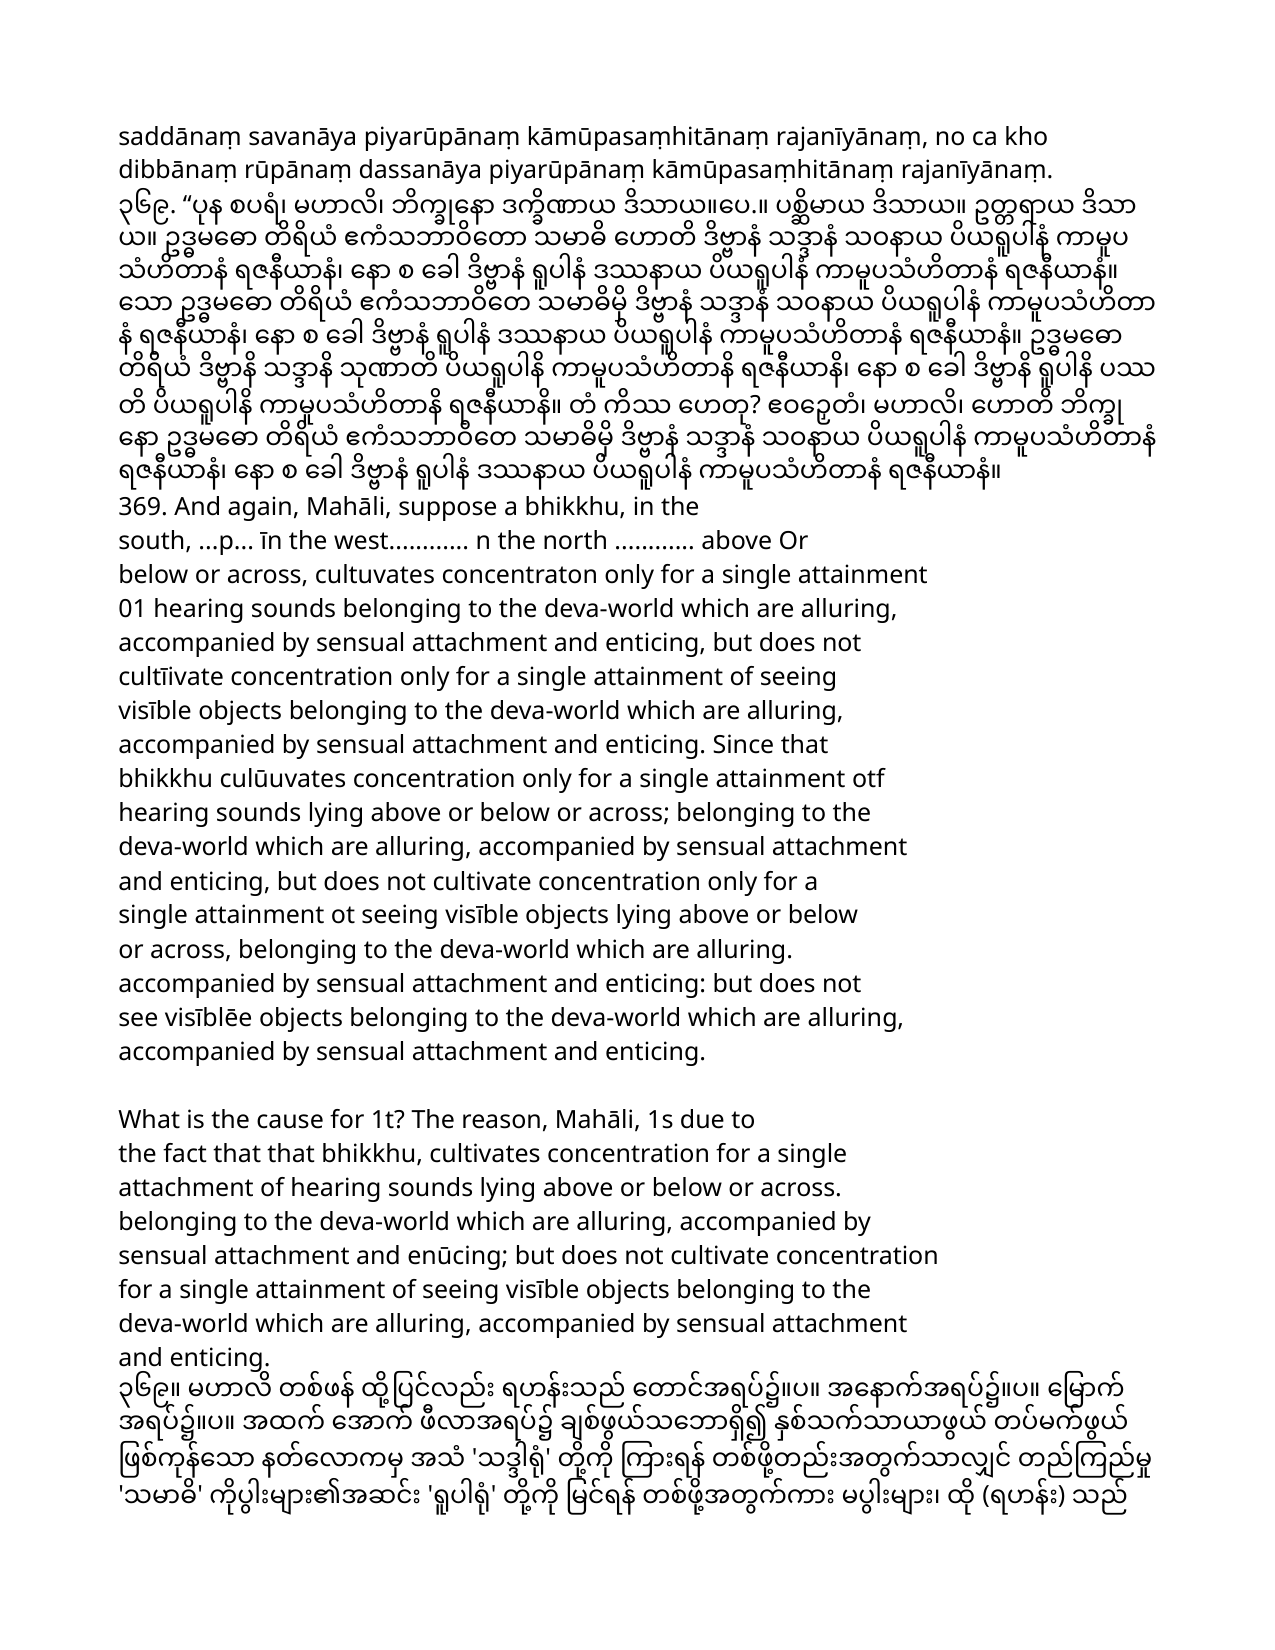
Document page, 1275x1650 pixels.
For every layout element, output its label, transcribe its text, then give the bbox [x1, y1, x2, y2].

text accompanied by sensual attachment and enticing: but does not [118, 965, 1157, 999]
text single attainment ot seeing visīble objects lying above or below [118, 897, 1157, 931]
text attachment of hearing sounds lying above or below or across. [118, 1170, 1157, 1204]
text sensual attachment and enūcing; but does not cultivate concentration [118, 1238, 1157, 1272]
text see visīblēe objects belonging to the deva-world which are alluring, [118, 999, 1157, 1033]
text south, ...p... īn the west............ n the north ............ above Or [118, 522, 1157, 557]
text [118, 1374, 1157, 1513]
text for a single attainment of seeing visīble objects belonging to the [118, 1272, 1157, 1306]
text bhikkhu culūuvates concentration only for a single attainment otf [118, 761, 1157, 795]
text visīble objects belonging to the deva-world which are alluring, [118, 693, 1157, 727]
text What is the cause for 1t? The reason, Mahāli, 1s due to [118, 1102, 1157, 1136]
text 01 hearing sounds belonging to the deva-world which are alluring, [118, 591, 1157, 625]
text the fact that that bhikkhu, cultivates concentration for a single [118, 1136, 1157, 1170]
text deva-world which are alluring, accompanied by sensual attachment [118, 1306, 1157, 1340]
text below or across, cultuvates concentraton only for a single attainment [118, 557, 1157, 591]
text accompanied by sensual attachment and enticing. [118, 1033, 1157, 1067]
text or across, belonging to the deva-world which are alluring. [118, 931, 1157, 965]
text 369. And again, Mahāli, suppose a bhikkhu, in the [118, 488, 1157, 522]
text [118, 118, 1157, 186]
text belonging to the deva-world which are alluring, accompanied by [118, 1204, 1157, 1238]
text cultīivate concentration only for a single attainment of seeing [118, 659, 1157, 693]
text accompanied by sensual attachment and enticing, but does not [118, 625, 1157, 659]
text ၃၆၉. ‘‘ပုန စပရံ၊ မဟာလိ၊ ဘိက္ခုနော ဒက္ခိဏာယ ဒိသာယ။ပေ.။ ပစ္ဆိမာယ ဒိသာယ။ ဥတ္တရာယ ဒိသာယ။ ဥဒ္ဓမဓော တိရိယံ ဧကံသဘာဝိတော သမာဓိ ဟောတိ ဒိဗ္ဗာနံ သဒ္ဒာနံ သဝနာယ ပိယရူပါနံ ကာမူပသံဟိတာနံ ရဇနီယာနံ၊ နော စ ခေါ ဒိဗ္ဗာနံ ရူပါနံ ဒဿနာယ ပိယရူပါနံ ကာမူပသံဟိတာနံ ရဇနီယာနံ။ သော ဥဒ္ဓမဓော တိရိယံ ဧကံသဘာဝိတေ သမာဓိမှိ ဒိဗ္ဗာနံ သဒ္ဒာနံ သဝနာယ ပိယရူပါနံ ကာမူပသံဟိတာနံ ရဇနီယာနံ၊ နော စ ခေါ ဒိဗ္ဗာနံ ရူပါနံ ဒဿနာယ ပိယရူပါနံ ကာမူပသံဟိတာနံ ရဇနီယာနံ။ ဥဒ္ဓမဓော တိရိယံ ဒိဗ္ဗာနိ သဒ္ဒာနိ သုဏာတိ ပိယရူပါနိ ကာမူပသံဟိတာနိ ရဇနီယာနိ၊ နော စ ခေါ ဒိဗ္ဗာနိ ရူပါနိ ပဿတိ ပိယရူပါနိ ကာမူပသံဟိတာနိ ရဇနီယာနိ။ တံ ကိဿ ဟေတု? ဧဝဉှေတံ၊ မဟာလိ၊ ဟောတိ ဘိက္ခုနော ဥဒ္ဓမဓော တိရိယံ ဧကံသဘာဝိတေ သမာဓိမှိ ဒိဗ္ဗာနံ သဒ္ဒာနံ သဝနာယ ပိယရူပါနံ ကာမူပသံဟိတာနံ ရဇနီယာနံ၊ နော စ ခေါ ဒိဗ္ဗာနံ ရူပါနံ ဒဿနာယ ပိယရူပါနံ ကာမူပသံဟိတာနံ ရဇနီယာနံ။ [118, 186, 1157, 488]
text accompanied by sensual attachment and enticing. Since that [118, 727, 1157, 761]
text deva-world which are alluring, accompanied by sensual attachment [118, 829, 1157, 863]
text and enticing, but does not cultivate concentration only for a [118, 863, 1157, 897]
text and enticing. [118, 1340, 1157, 1374]
text hearing sounds lying above or below or across; belonging to the [118, 795, 1157, 829]
